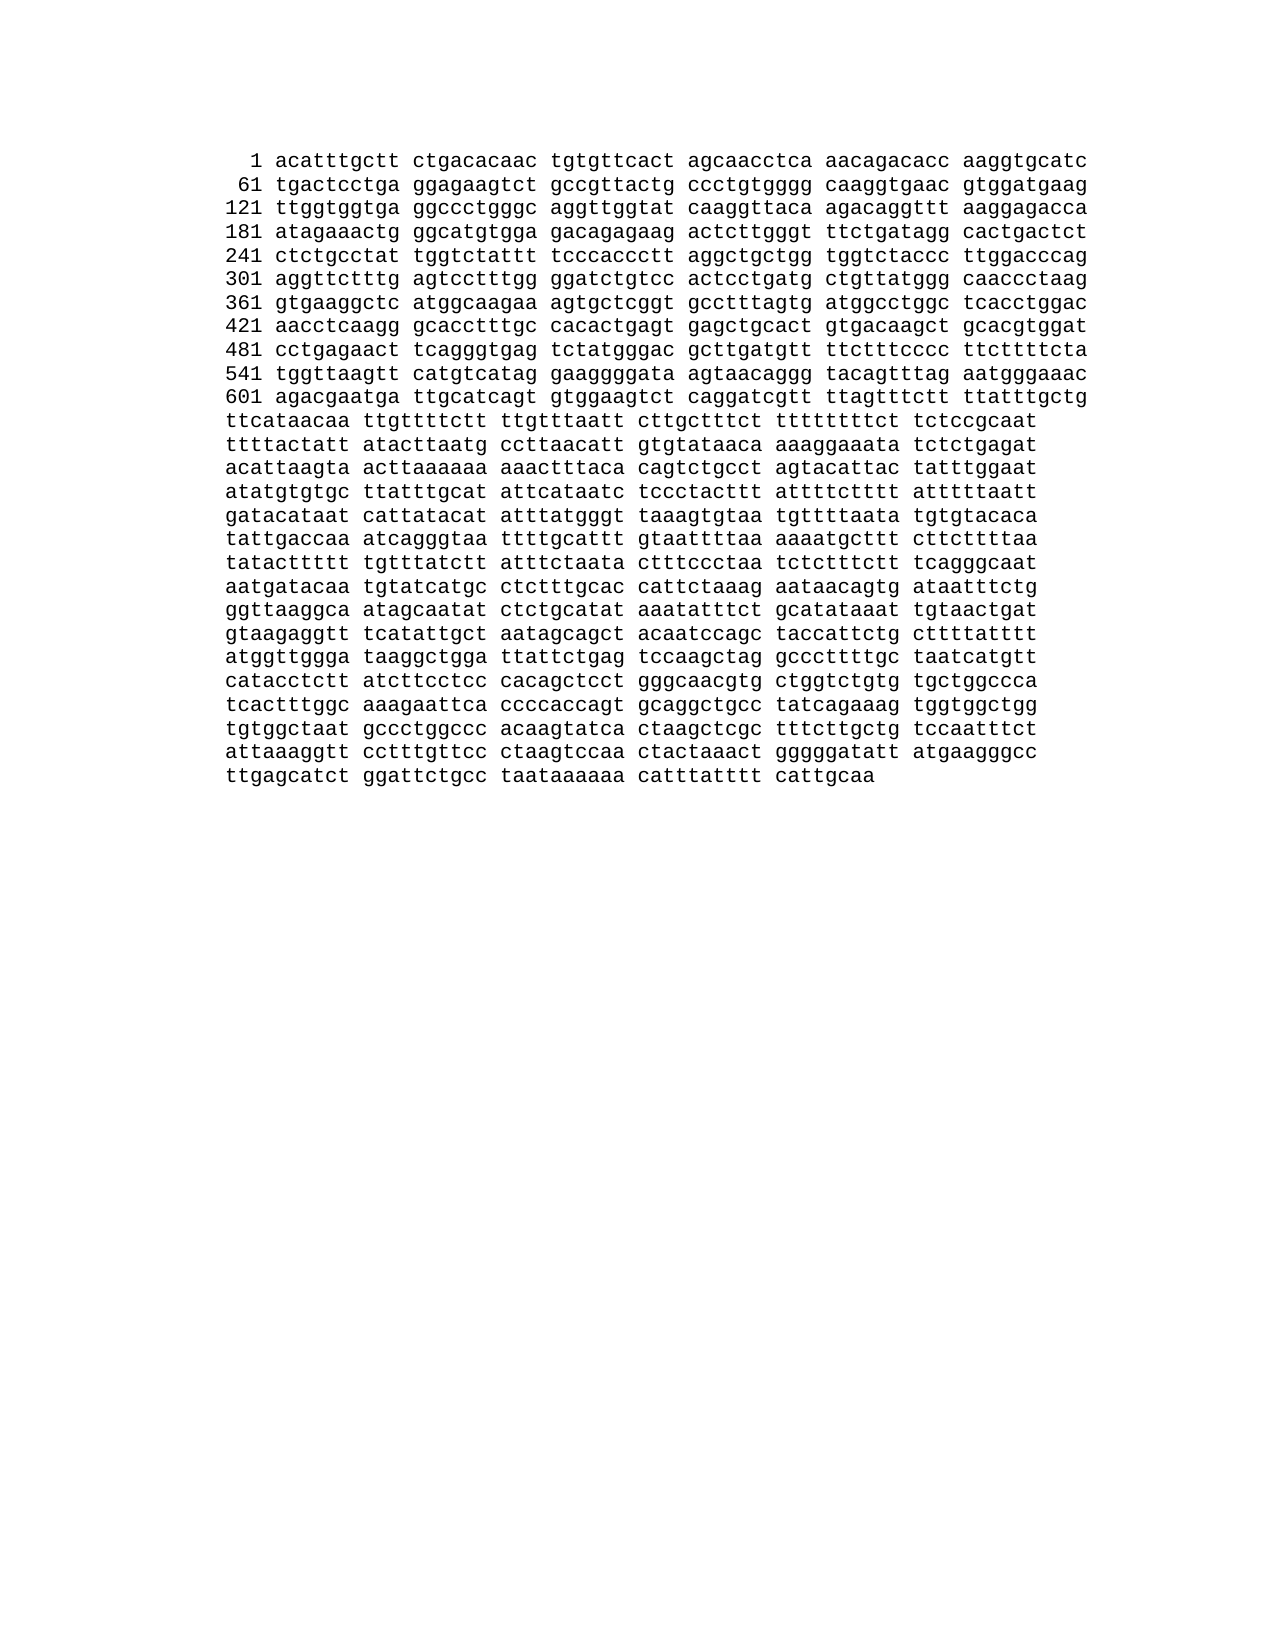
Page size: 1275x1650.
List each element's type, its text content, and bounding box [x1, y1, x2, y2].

text 241 ctctgcctat tggtctattt tcccaccctt aggctgctgg tggtctaccc ttggacccag [150, 244, 1125, 268]
text 481 cctgagaact tcagggtgag tctatgggac gcttgatgtt ttctttcccc ttcttttcta [150, 339, 1125, 363]
text 121 ttggtggtga ggccctgggc aggttggtat caaggttaca agacaggttt aaggagacca [150, 197, 1125, 221]
text aatgatacaa tgtatcatgc ctctttgcac cattctaaag aataacagtg ataatttctg [150, 576, 1125, 599]
text 361 gtgaaggctc atggcaagaa agtgctcggt gcctttagtg atggcctggc tcacctggac [150, 292, 1125, 316]
text gtaagaggtt tcatattgct aatagcagct acaatccagc taccattctg cttttatttt [150, 623, 1125, 647]
text tatacttttt tgtttatctt atttctaata ctttccctaa tctctttctt tcagggcaat [150, 552, 1125, 576]
text 181 atagaaactg ggcatgtgga gacagagaag actcttgggt ttctgatagg cactgactct [150, 221, 1125, 244]
text 1 acatttgctt ctgacacaac tgtgttcact agcaacctca aacagacacc aaggtgcatc [150, 150, 1125, 174]
text tattgaccaa atcagggtaa ttttgcattt gtaattttaa aaaatgcttt cttcttttaa [150, 528, 1125, 552]
text gatacataat cattatacat atttatgggt taaagtgtaa tgttttaata tgtgtacaca [150, 505, 1125, 528]
text ttgagcatct ggattctgcc taataaaaaa catttatttt cattgcaa [150, 765, 1125, 788]
text acattaagta acttaaaaaa aaactttaca cagtctgcct agtacattac tatttggaat [150, 457, 1125, 481]
text tgtggctaat gccctggccc acaagtatca ctaagctcgc tttcttgctg tccaatttct [150, 717, 1125, 741]
text 601 agacgaatga ttgcatcagt gtggaagtct caggatcgtt ttagtttctt ttatttgctg [150, 386, 1125, 410]
text 421 aacctcaagg gcacctttgc cacactgagt gagctgcact gtgacaagct gcacgtggat [150, 316, 1125, 339]
text tcactttggc aaagaattca ccccaccagt gcaggctgcc tatcagaaag tggtggctgg [150, 694, 1125, 717]
text ggttaaggca atagcaatat ctctgcatat aaatatttct gcatataaat tgtaactgat [150, 599, 1125, 623]
text catacctctt atcttcctcc cacagctcct gggcaacgtg ctggtctgtg tgctggccca [150, 670, 1125, 694]
text attaaaggtt cctttgttcc ctaagtccaa ctactaaact gggggatatt atgaagggcc [150, 741, 1125, 765]
text atggttggga taaggctgga ttattctgag tccaagctag gcccttttgc taatcatgtt [150, 647, 1125, 670]
text 301 aggttctttg agtcctttgg ggatctgtcc actcctgatg ctgttatggg caaccctaag [150, 268, 1125, 292]
text atatgtgtgc ttatttgcat attcataatc tccctacttt attttctttt atttttaatt [150, 481, 1125, 505]
text ttcataacaa ttgttttctt ttgtttaatt cttgctttct ttttttttct tctccgcaat [150, 410, 1125, 434]
text 541 tggttaagtt catgtcatag gaaggggata agtaacaggg tacagtttag aatgggaaac [150, 363, 1125, 386]
text ttttactatt atacttaatg ccttaacatt gtgtataaca aaaggaaata tctctgagat [150, 434, 1125, 457]
text 61 tgactcctga ggagaagtct gccgttactg ccctgtgggg caaggtgaac gtggatgaag [150, 174, 1125, 197]
